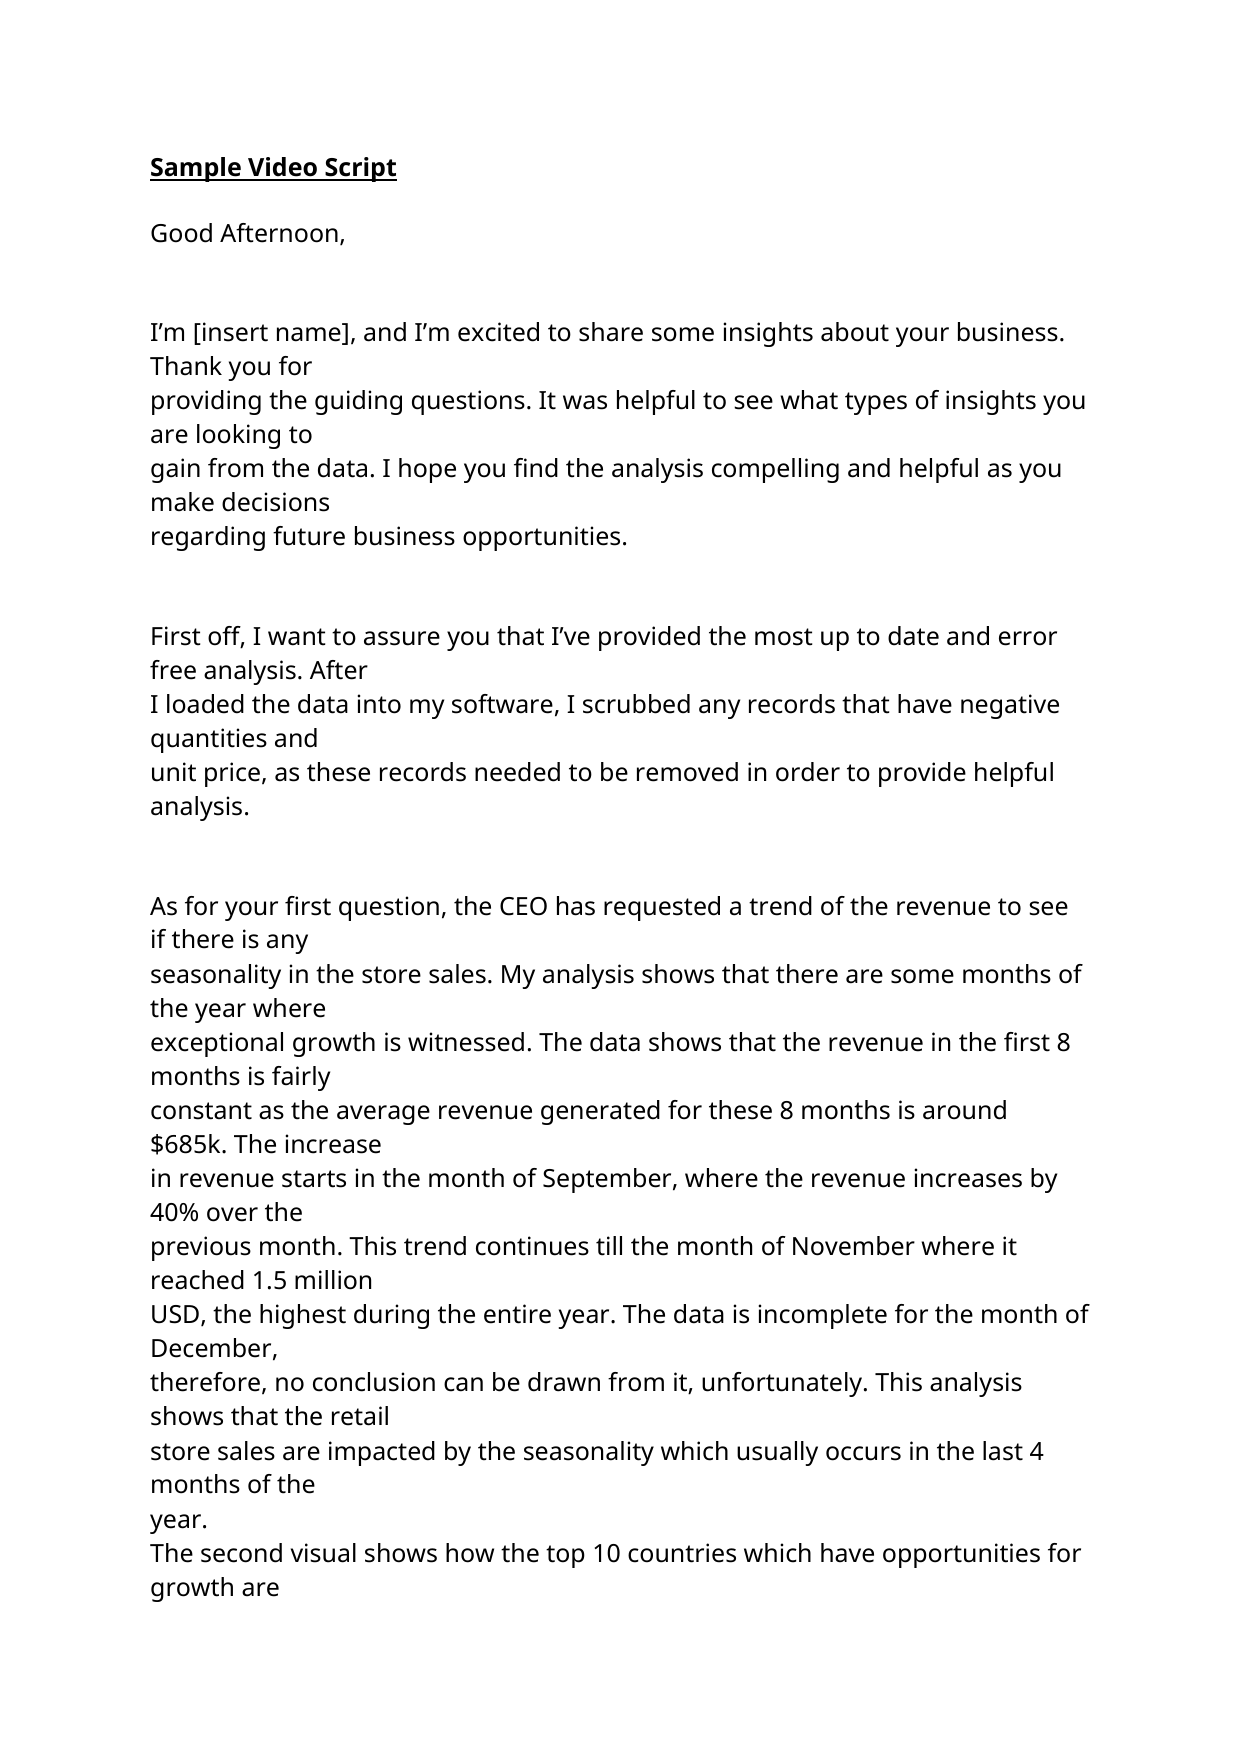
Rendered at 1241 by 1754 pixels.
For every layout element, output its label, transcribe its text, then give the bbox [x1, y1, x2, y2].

text I’m [insert name], and I’m excited to share some insights about your business. Thank you for providing the guiding questions. It was helpful to see what types of insights you are looking to gain from the data. I hope you find the analysis compelling and helpful as you make decisions regarding future business opportunities. [150, 281, 1090, 553]
text First off, I want to assure you that I’ve provided the most up to date and error free analysis. After I loaded the data into my software, I scrubbed any records that have negative quantities and unit price, as these records needed to be removed in order to provide helpful analysis. [150, 584, 1090, 823]
text Sample Video Script [150, 150, 1090, 184]
text Good Afternoon, [150, 215, 1090, 249]
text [150, 854, 1090, 1603]
